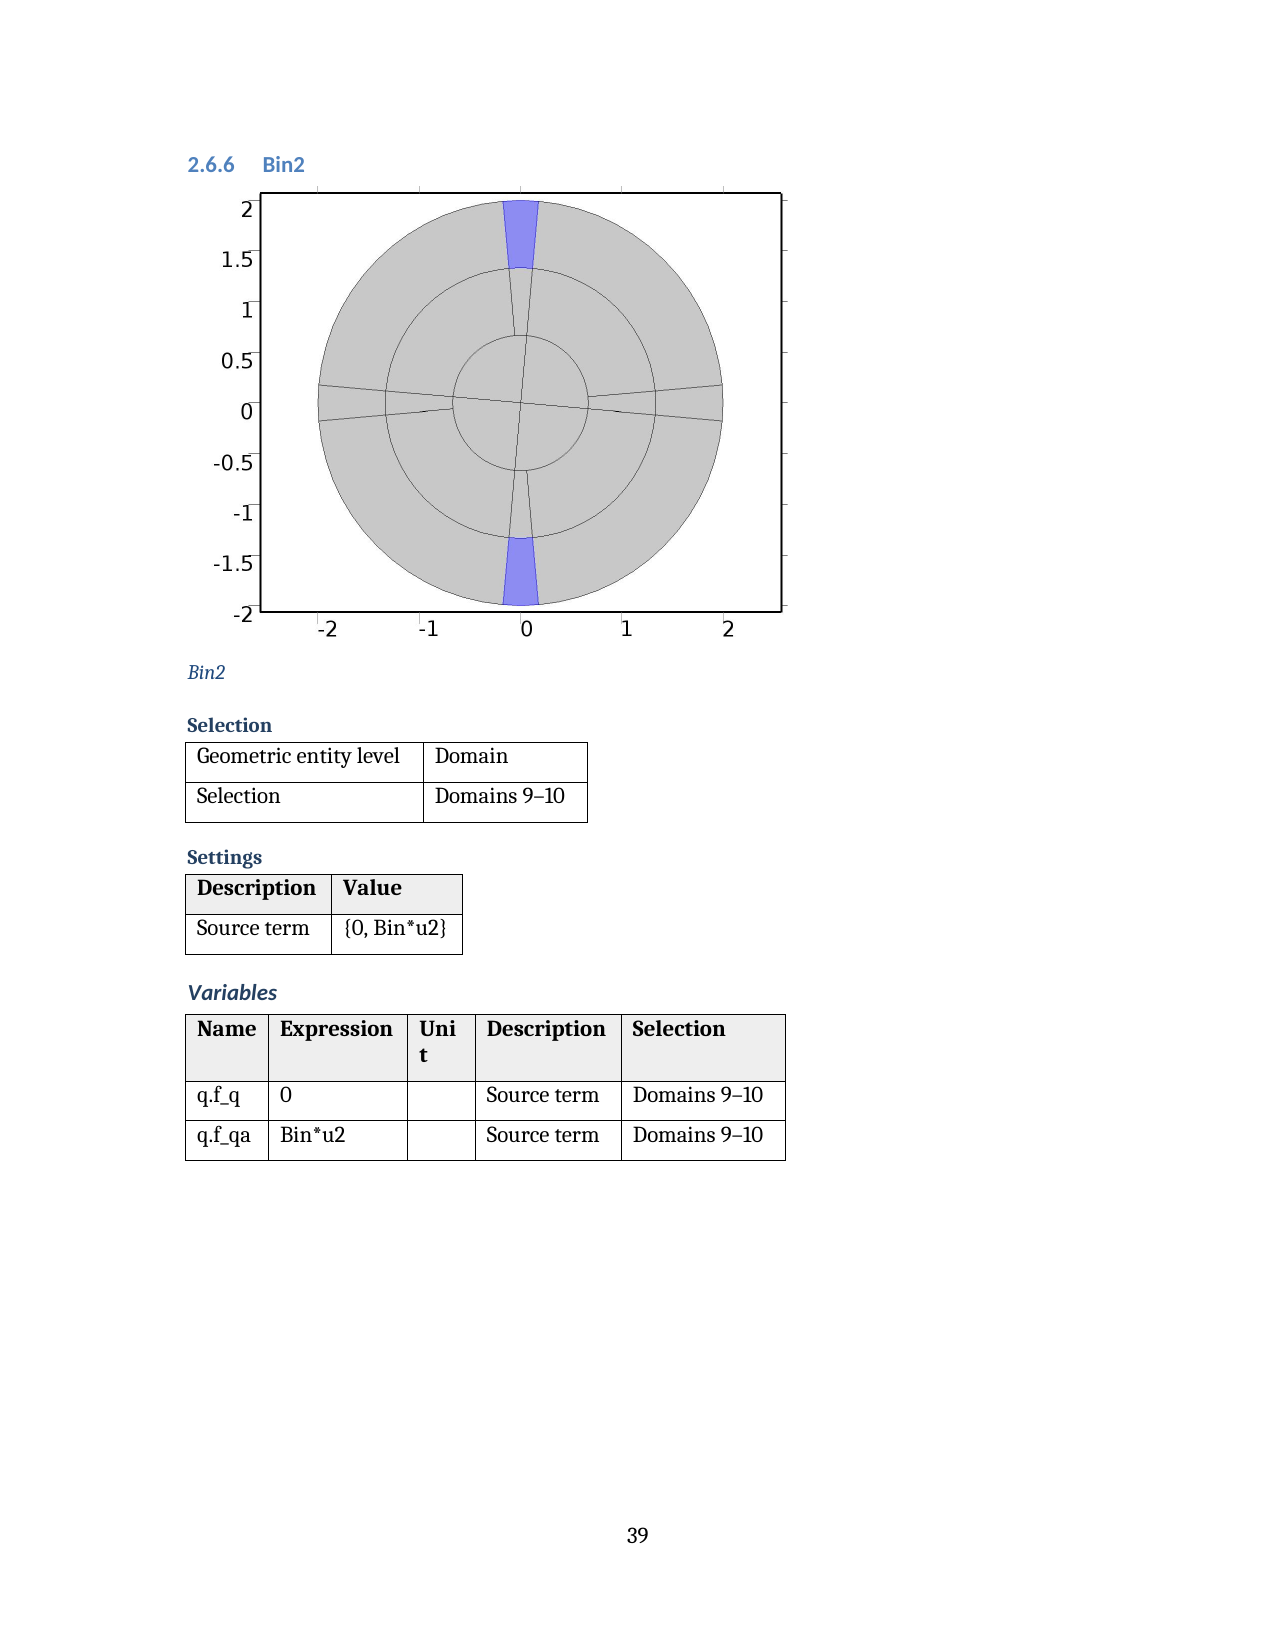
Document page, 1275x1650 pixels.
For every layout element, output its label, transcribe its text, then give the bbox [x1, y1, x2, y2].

table_cell Domains 9–10 [424, 783, 587, 822]
table_header Selection [622, 1015, 785, 1081]
table_header Name [186, 1015, 268, 1081]
table_header Value [332, 875, 462, 914]
table_header Domain [424, 743, 587, 782]
text Settings [187, 846, 1087, 870]
table_header Expression [269, 1015, 407, 1081]
table_cell Source term [476, 1082, 621, 1120]
table_cell Selection [186, 783, 423, 822]
text Bin2 [187, 661, 1087, 685]
table_header Description [476, 1015, 621, 1081]
text Selection [187, 714, 1087, 738]
table_cell Bin*u2 [269, 1121, 407, 1160]
table_cell {0, Bin*u2} [332, 915, 462, 954]
table_header Unit [408, 1015, 475, 1081]
table_cell q.f_q [186, 1082, 268, 1120]
table_cell [408, 1082, 475, 1120]
subtitle Bin2 [187, 150, 1087, 178]
table_cell [408, 1121, 475, 1160]
table_cell 0 [269, 1082, 407, 1120]
picture [187, 186, 788, 637]
table_cell Domains 9–10 [622, 1082, 785, 1120]
subtitle Variables [187, 978, 1087, 1006]
table_header Description [186, 875, 331, 914]
table_cell q.f_qa [186, 1121, 268, 1160]
table_cell Source term [476, 1121, 621, 1160]
table_cell Source term [186, 915, 331, 954]
table_header Geometric entity level [186, 743, 423, 782]
table_cell Domains 9–10 [622, 1121, 785, 1160]
